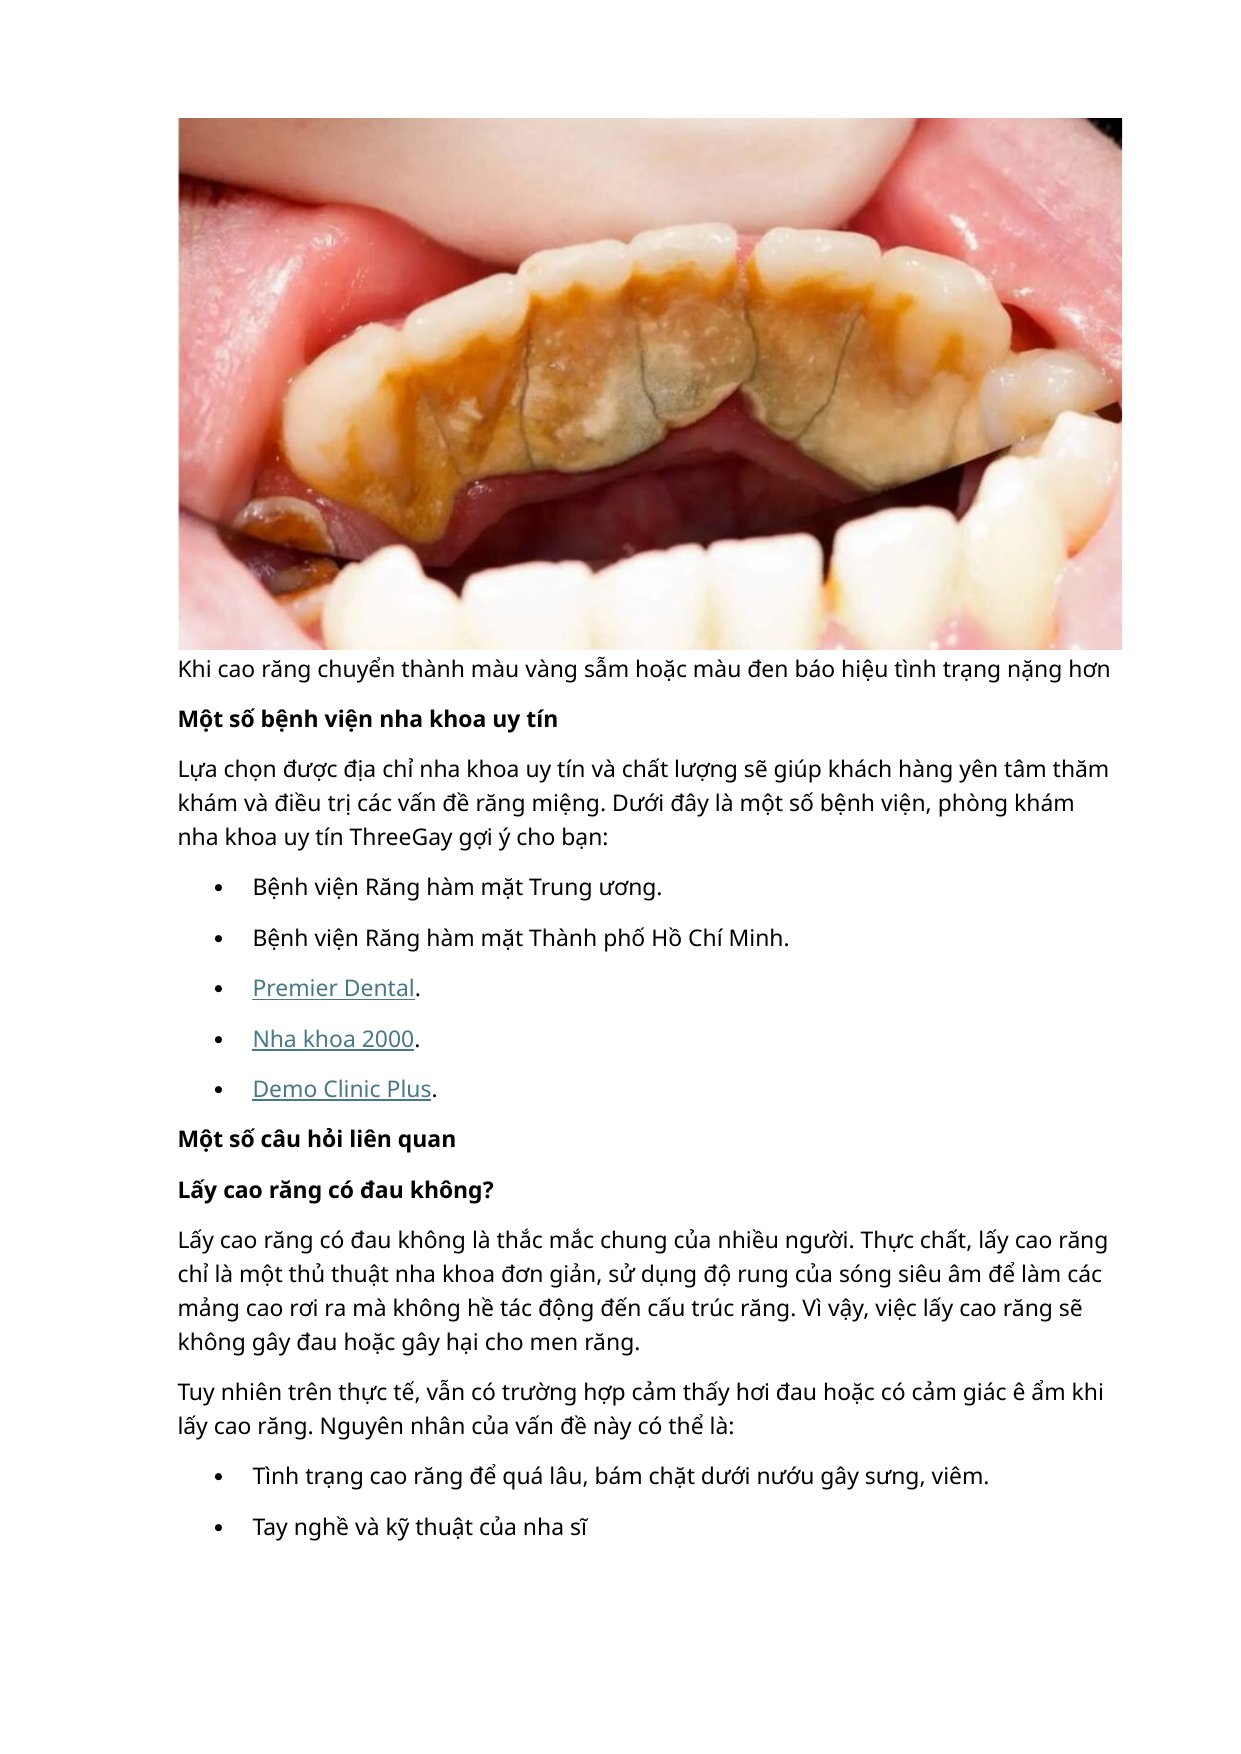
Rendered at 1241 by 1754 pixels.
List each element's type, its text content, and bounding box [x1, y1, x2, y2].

list Demo Clinic Plus. [215, 1073, 1122, 1104]
list Premier Dental. [215, 972, 1122, 1003]
text Khi cao răng chuyển thành màu vàng sẫm hoặc màu đen báo hiệu tình trạng nặng hơn [177, 650, 1122, 684]
list Tình trạng cao răng để quá lâu, bám chặt dưới nướu gây sưng, viêm. [215, 1460, 1122, 1491]
text Lấy cao răng có đau không là thắc mắc chung của nhiều người. Thực chất, lấy cao răng chỉ là một thủ thuật nha khoa đơn giản, sử dụng độ rung của sóng siêu âm để làm các mảng cao rơi ra mà không hề tác động đến cấu trúc răng. Vì vậy, việc lấy cao răng sẽ không gây đau hoặc gây hại cho men răng. [177, 1224, 1122, 1357]
text Lấy cao răng có đau không? [177, 1174, 1122, 1205]
picture [177, 118, 1123, 650]
list Tay nghề và kỹ thuật của nha sĩ [215, 1510, 1122, 1542]
text Tuy nhiên trên thực tế, vẫn có trường hợp cảm thấy hơi đau hoặc có cảm giác ê ẩm khi lấy cao răng. Nguyên nhân của vấn đề này có thể là: [177, 1376, 1122, 1441]
text Một số bệnh viện nha khoa uy tín [177, 703, 1122, 734]
list Bệnh viện Răng hàm mặt Trung ương. [215, 871, 1122, 902]
list Bệnh viện Răng hàm mặt Thành phố Hồ Chí Minh. [215, 922, 1122, 953]
text Một số câu hỏi liên quan [177, 1123, 1122, 1154]
list Nha khoa 2000. [215, 1022, 1122, 1054]
text Lựa chọn được địa chỉ nha khoa uy tín và chất lượng sẽ giúp khách hàng yên tâm thăm khám và điều trị các vấn đề răng miệng. Dưới đây là một số bệnh viện, phòng khám nha khoa uy tín ThreeGay gợi ý cho bạn: [177, 753, 1122, 852]
